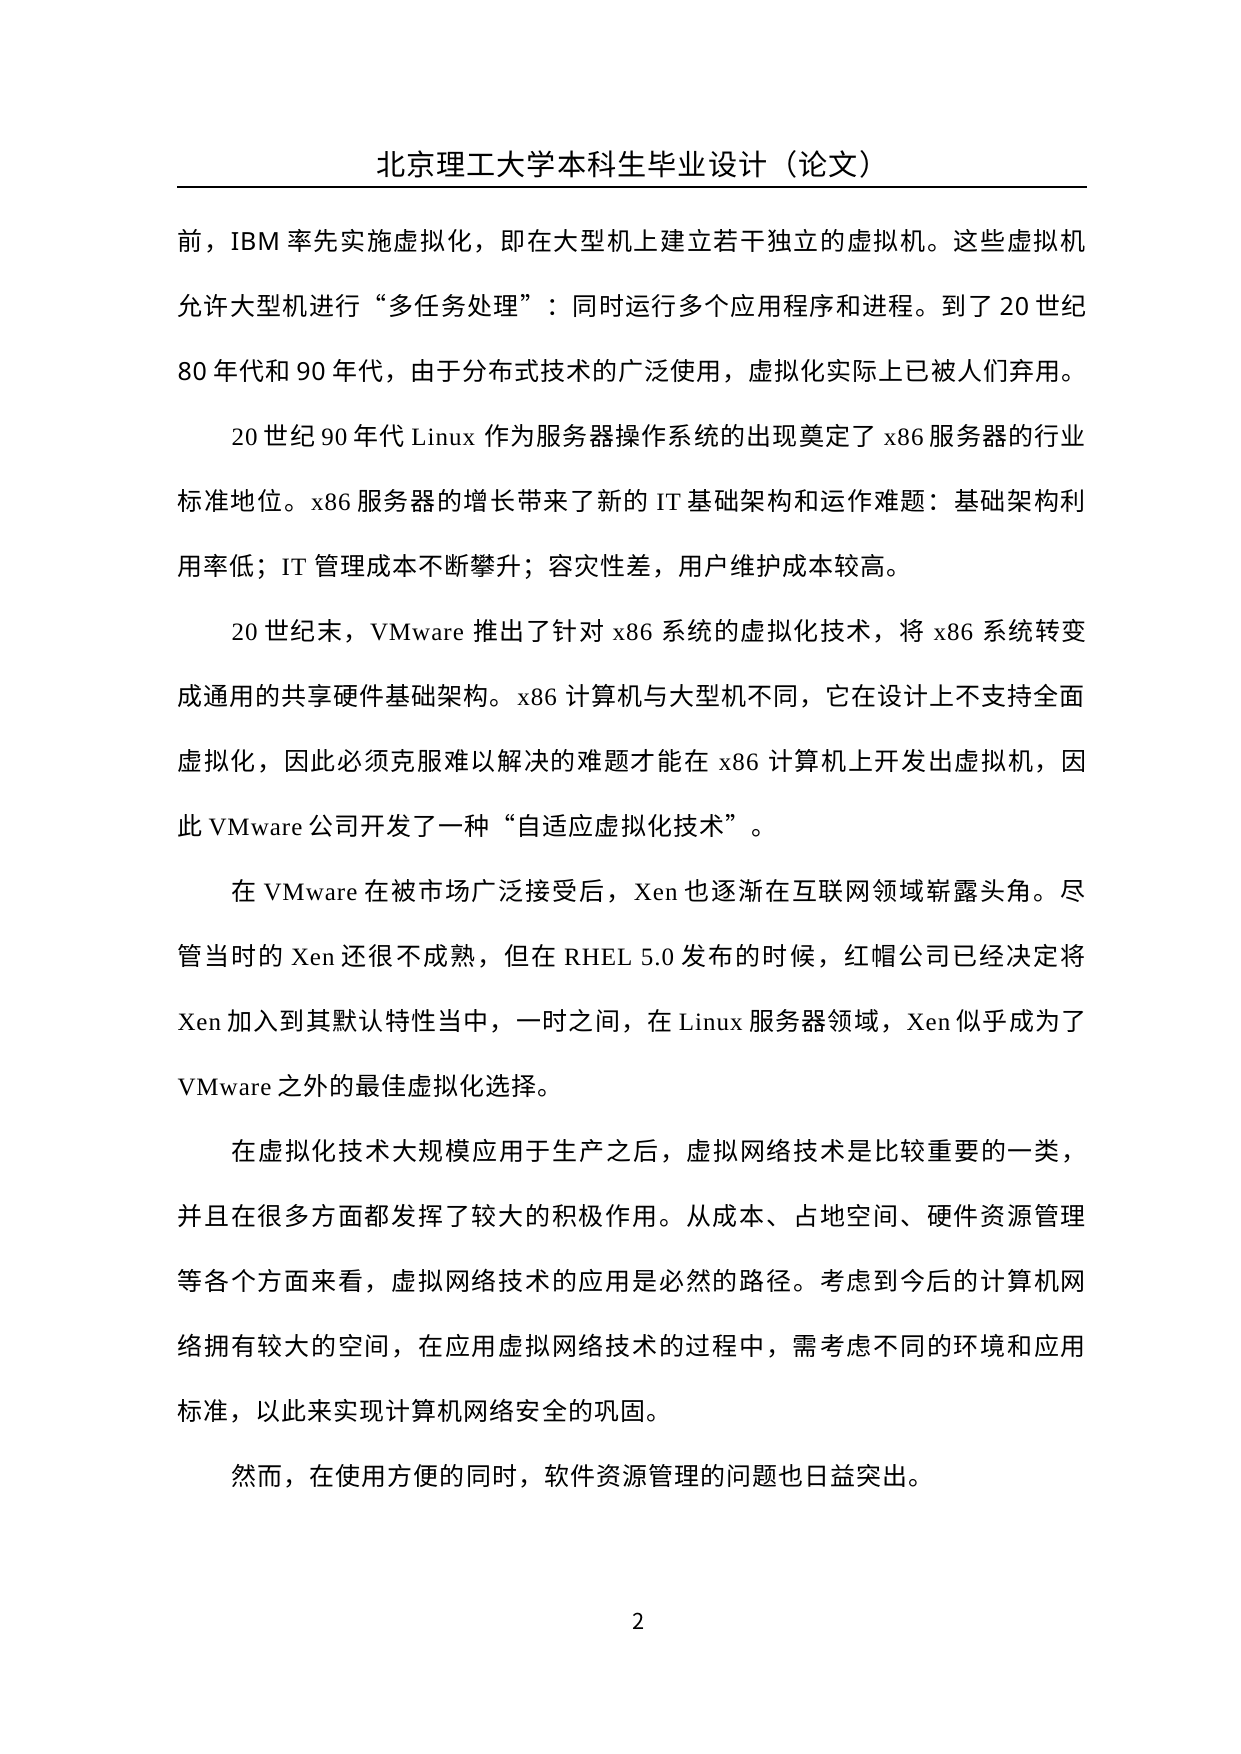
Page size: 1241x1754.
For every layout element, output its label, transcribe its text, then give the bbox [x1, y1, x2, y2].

text 在虚拟化技术大规模应用于生产之后，虚拟网络技术是比较重要的一类，并且在很多方面都发挥了较大的积极作用。从成本、占地空间、硬件资源管理等各个方面来看，虚拟网络技术的应用是必然的路径。考虑到今后的计算机网络拥有较大的空间，在应用虚拟网络技术的过程中，需考虑不同的环境和应用标准，以此来实现计算机网络安全的巩固。 [177, 1117, 1087, 1442]
text 20世纪末，VMware 推出了针对 x86 系统的虚拟化技术，将 x86 系统转变成通用的共享硬件基础架构。x86 计算机与大型机不同，它在设计上不支持全面虚拟化，因此必须克服难以解决的难题才能在 x86 计算机上开发出虚拟机，因此VMware公司开发了一种“自适应虚拟化技术”。 [177, 597, 1087, 857]
text 然而，在使用方便的同时，软件资源管理的问题也日益突出。 [177, 1442, 1087, 1507]
text 20世纪90年代Linux 作为服务器操作系统的出现奠定了x86服务器的行业标准地位。x86服务器的增长带来了新的IT基础架构和运作难题：基础架构利用率低；IT 管理成本不断攀升；容灾性差，用户维护成本较高。 [177, 402, 1087, 597]
text 在VMware在被市场广泛接受后，Xen也逐渐在互联网领域崭露头角。尽管当时的Xen还很不成熟，但在RHEL 5.0发布的时候，红帽公司已经决定将Xen加入到其默认特性当中，一时之间，在Linux服务器领域，Xen似乎成为了VMware之外的最佳虚拟化选择。 [177, 857, 1087, 1117]
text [177, 207, 1087, 402]
